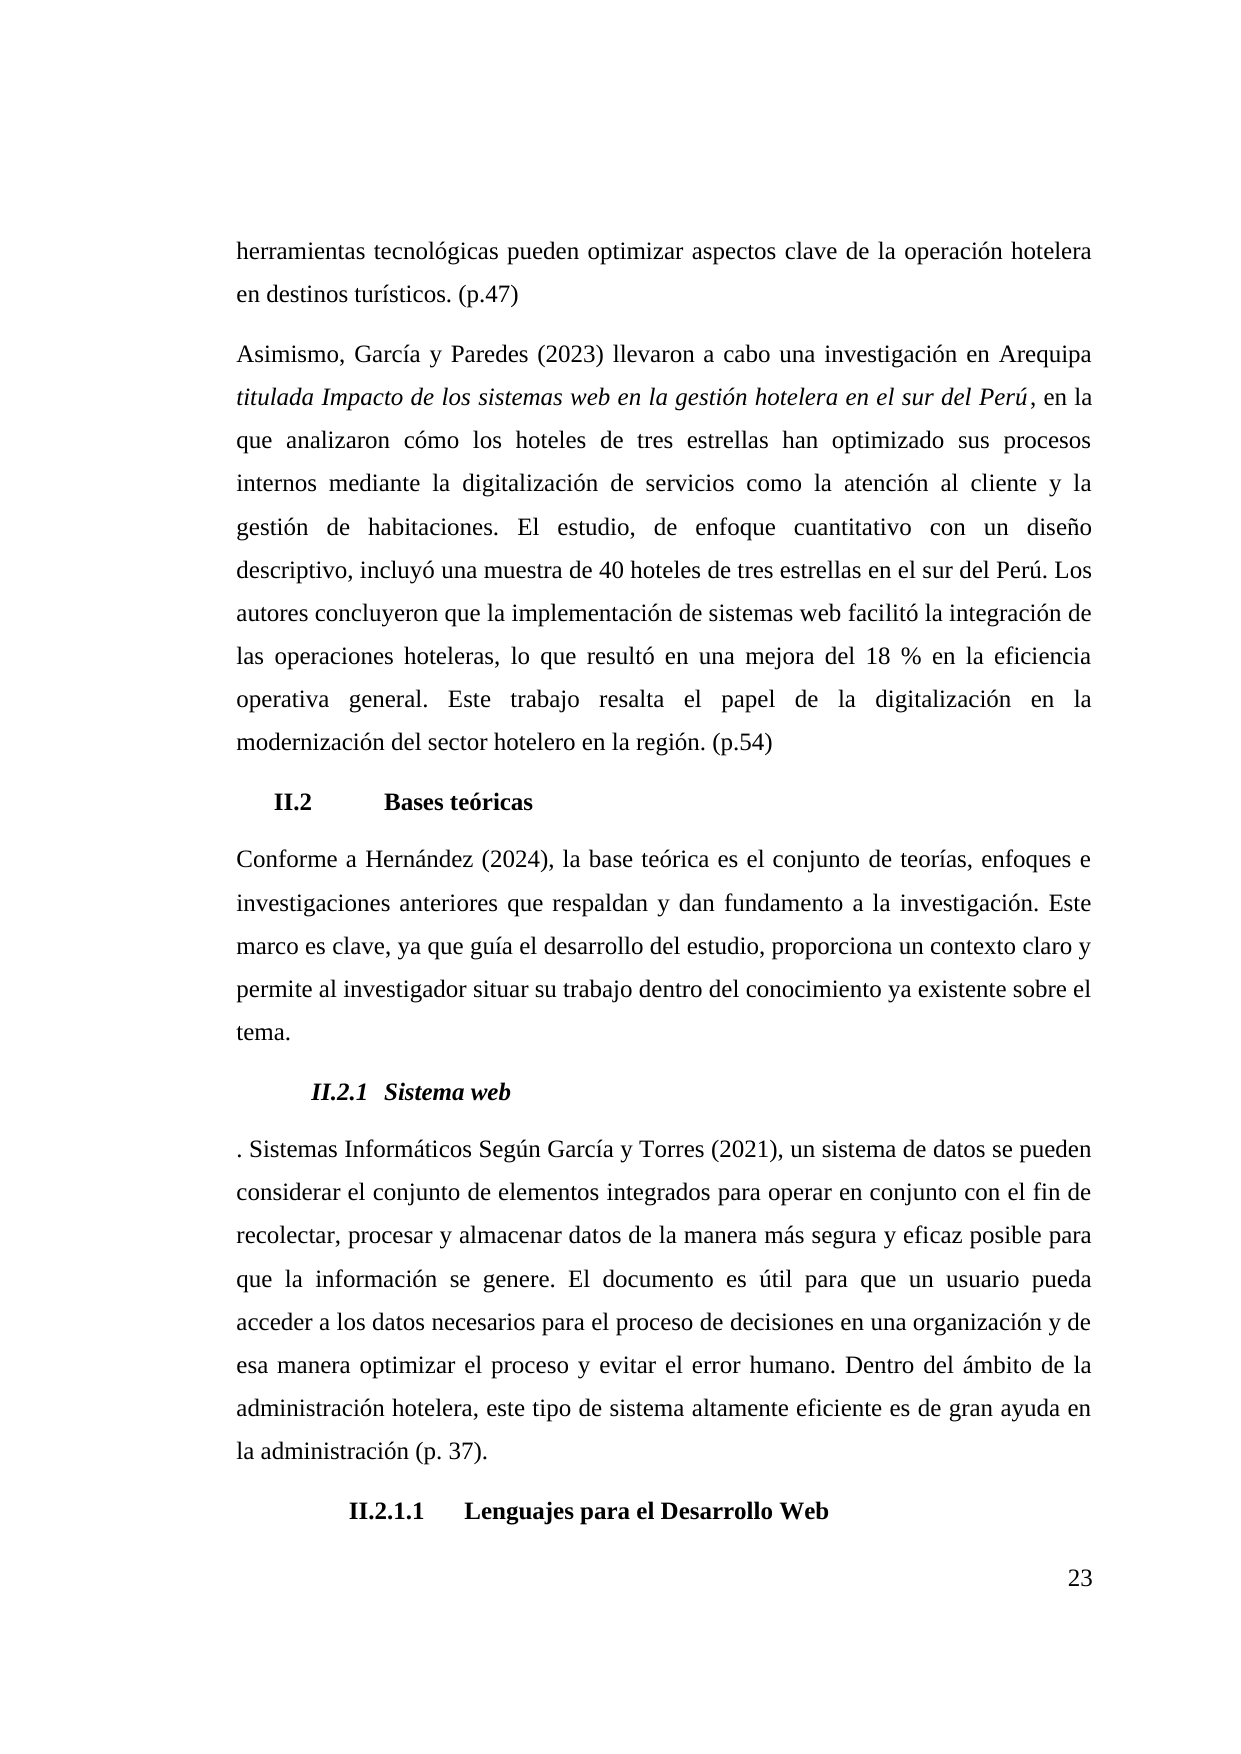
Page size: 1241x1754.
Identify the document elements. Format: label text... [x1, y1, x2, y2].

text Conforme a Hernández (2024), la base teórica es el conjunto de teorías, enfoques e investigaciones anteriores que respaldan y dan fundamento a la investigación. Este marco es clave, ya que guía el desarrollo del estudio, proporciona un contexto claro y permite al investigador situar su trabajo dentro del conocimiento ya existente sobre el tema. [236, 844, 1092, 1046]
text Lenguajes para el Desarrollo Web [349, 1496, 1092, 1525]
text . Sistemas Informáticos Según García y Torres (2021), un sistema de datos se pueden considerar el conjunto de elementos integrados para operar en conjunto con el fin de recolectar, procesar y almacenar datos de la manera más segura y eficaz posible para que la información se genere. El documento es útil para que un usuario pueda acceder a los datos necesarios para el proceso de decisiones en una organización y de esa manera optimizar el proceso y evitar el error humano. Dentro del ámbito de la administración hotelera, este tipo de sistema altamente eficiente es de gran ayuda en la administración (p. 37). [236, 1134, 1092, 1465]
text Asimismo, García y Paredes (2023) llevaron a cabo una investigación en Arequipa titulada Impacto de los sistemas web en la gestión hotelera en el sur del Perú, en la que analizaron cómo los hoteles de tres estrellas han optimizado sus procesos internos mediante la digitalización de servicios como la atención al cliente y la gestión de habitaciones. El estudio, de enfoque cuantitativo con un diseño descriptivo, incluyó una muestra de 40 hoteles de tres estrellas en el sur del Perú. Los autores concluyeron que la implementación de sistemas web facilitó la integración de las operaciones hoteleras, lo que resultó en una mejora del 18 % en la eficiencia operativa general. Este trabajo resalta el papel de la digitalización en la modernización del sector hotelero en la región. (p.54) [236, 339, 1092, 756]
text Bases teóricas [274, 787, 1092, 816]
text Sistema web [311, 1077, 1092, 1106]
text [236, 236, 1092, 308]
